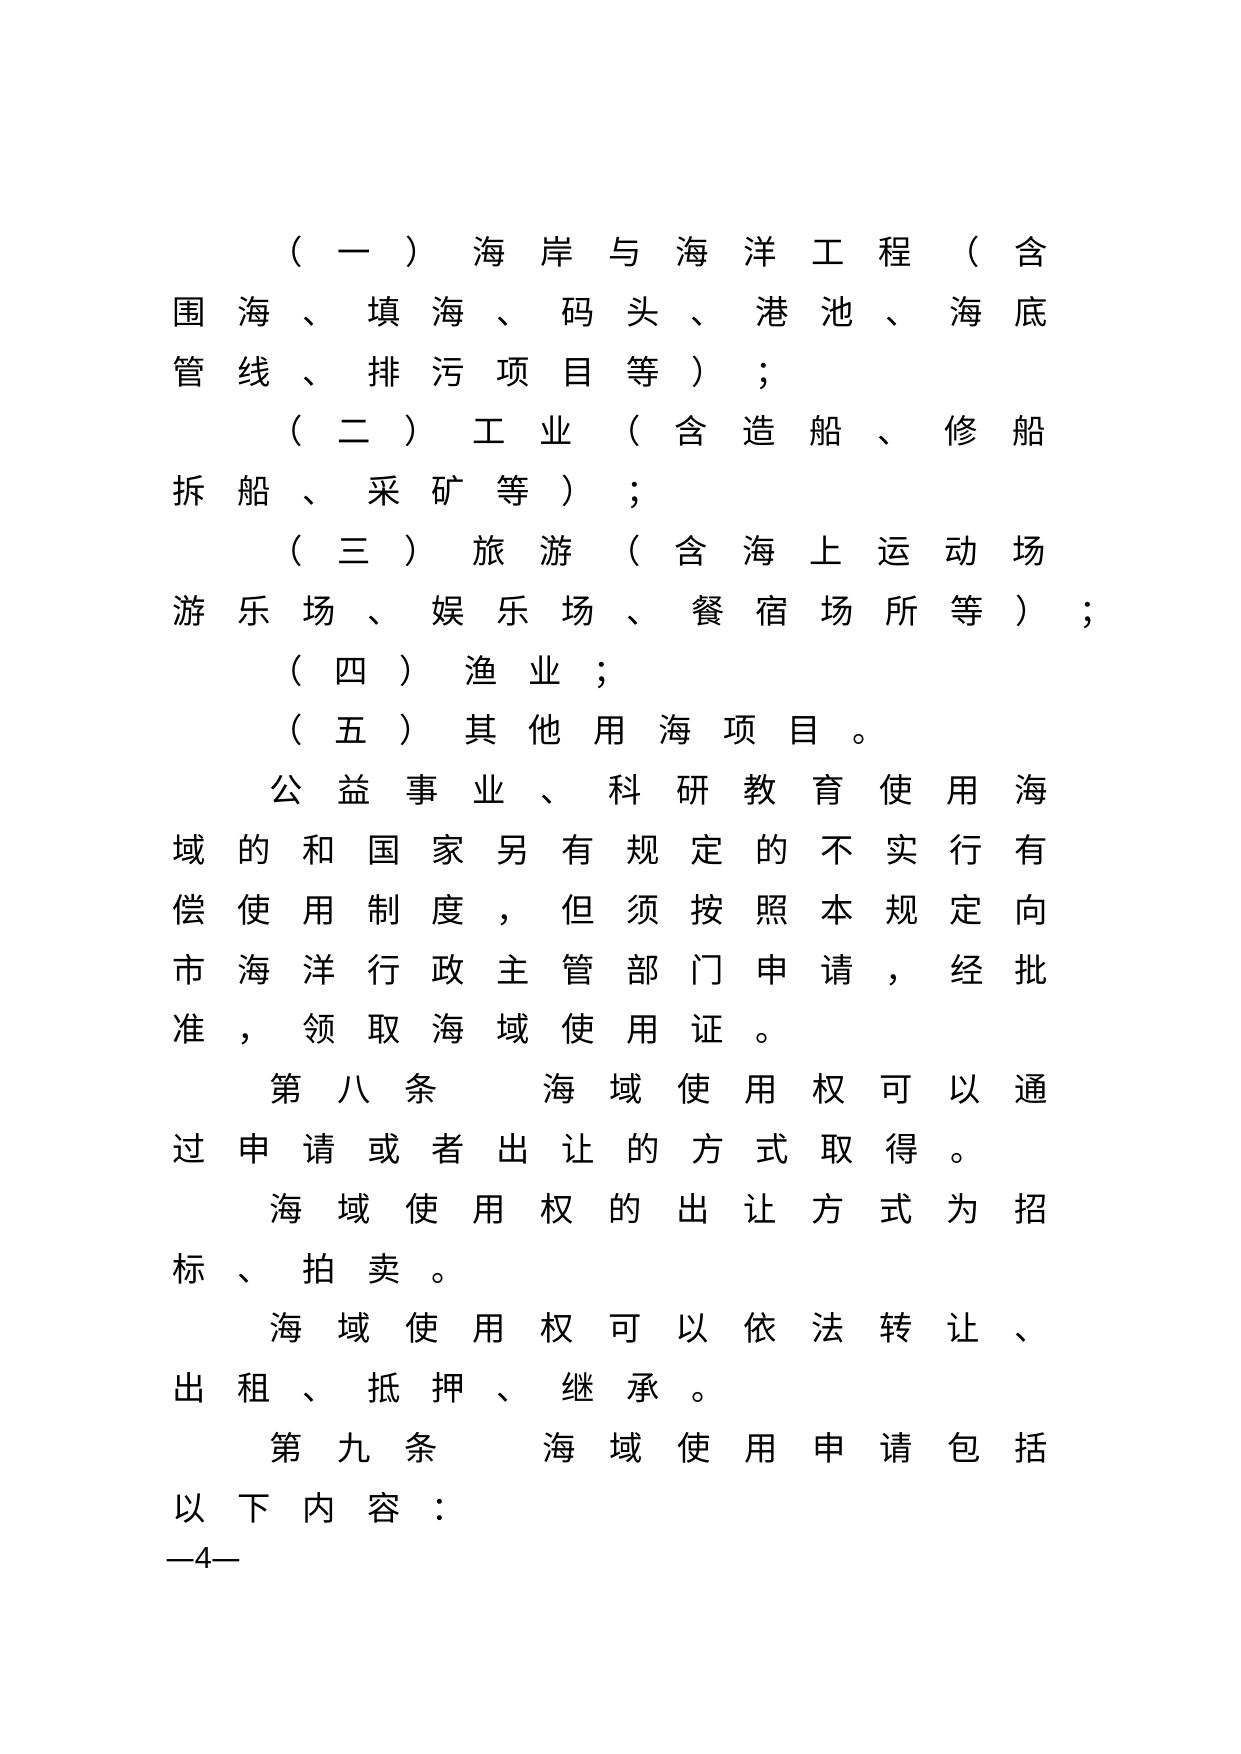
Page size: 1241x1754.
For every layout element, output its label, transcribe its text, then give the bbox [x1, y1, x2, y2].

text 第九条 海域使用申请包括以下内容： [172, 1416, 1079, 1536]
text 海域使用权可以依法转让、出租、抵押、继承。 [172, 1296, 1079, 1416]
text （一）海岸与海洋工程（含围海、填海、码头、港池、海底管线、排污项目等）； [172, 220, 1079, 399]
text 第八条 海域使用权可以通过申请或者出让的方式取得。 [172, 1057, 1079, 1177]
text （五）其他用海项目。 [172, 698, 1079, 758]
text （三）旅游（含海上运动场、游乐场、娱乐场、餐宿场所等）； [172, 519, 1079, 639]
text 公益事业、科研教育使用海域的和国家另有规定的不实行有偿使用制度，但须按照本规定向市海洋行政主管部门申请，经批准，领取海域使用证。 [172, 758, 1079, 1057]
text （四）渔业； [172, 639, 1079, 698]
text （二）工业（含造船、修船、拆船、采矿等）； [172, 399, 1079, 519]
text 海域使用权的出让方式为招标、拍卖。 [172, 1177, 1079, 1296]
